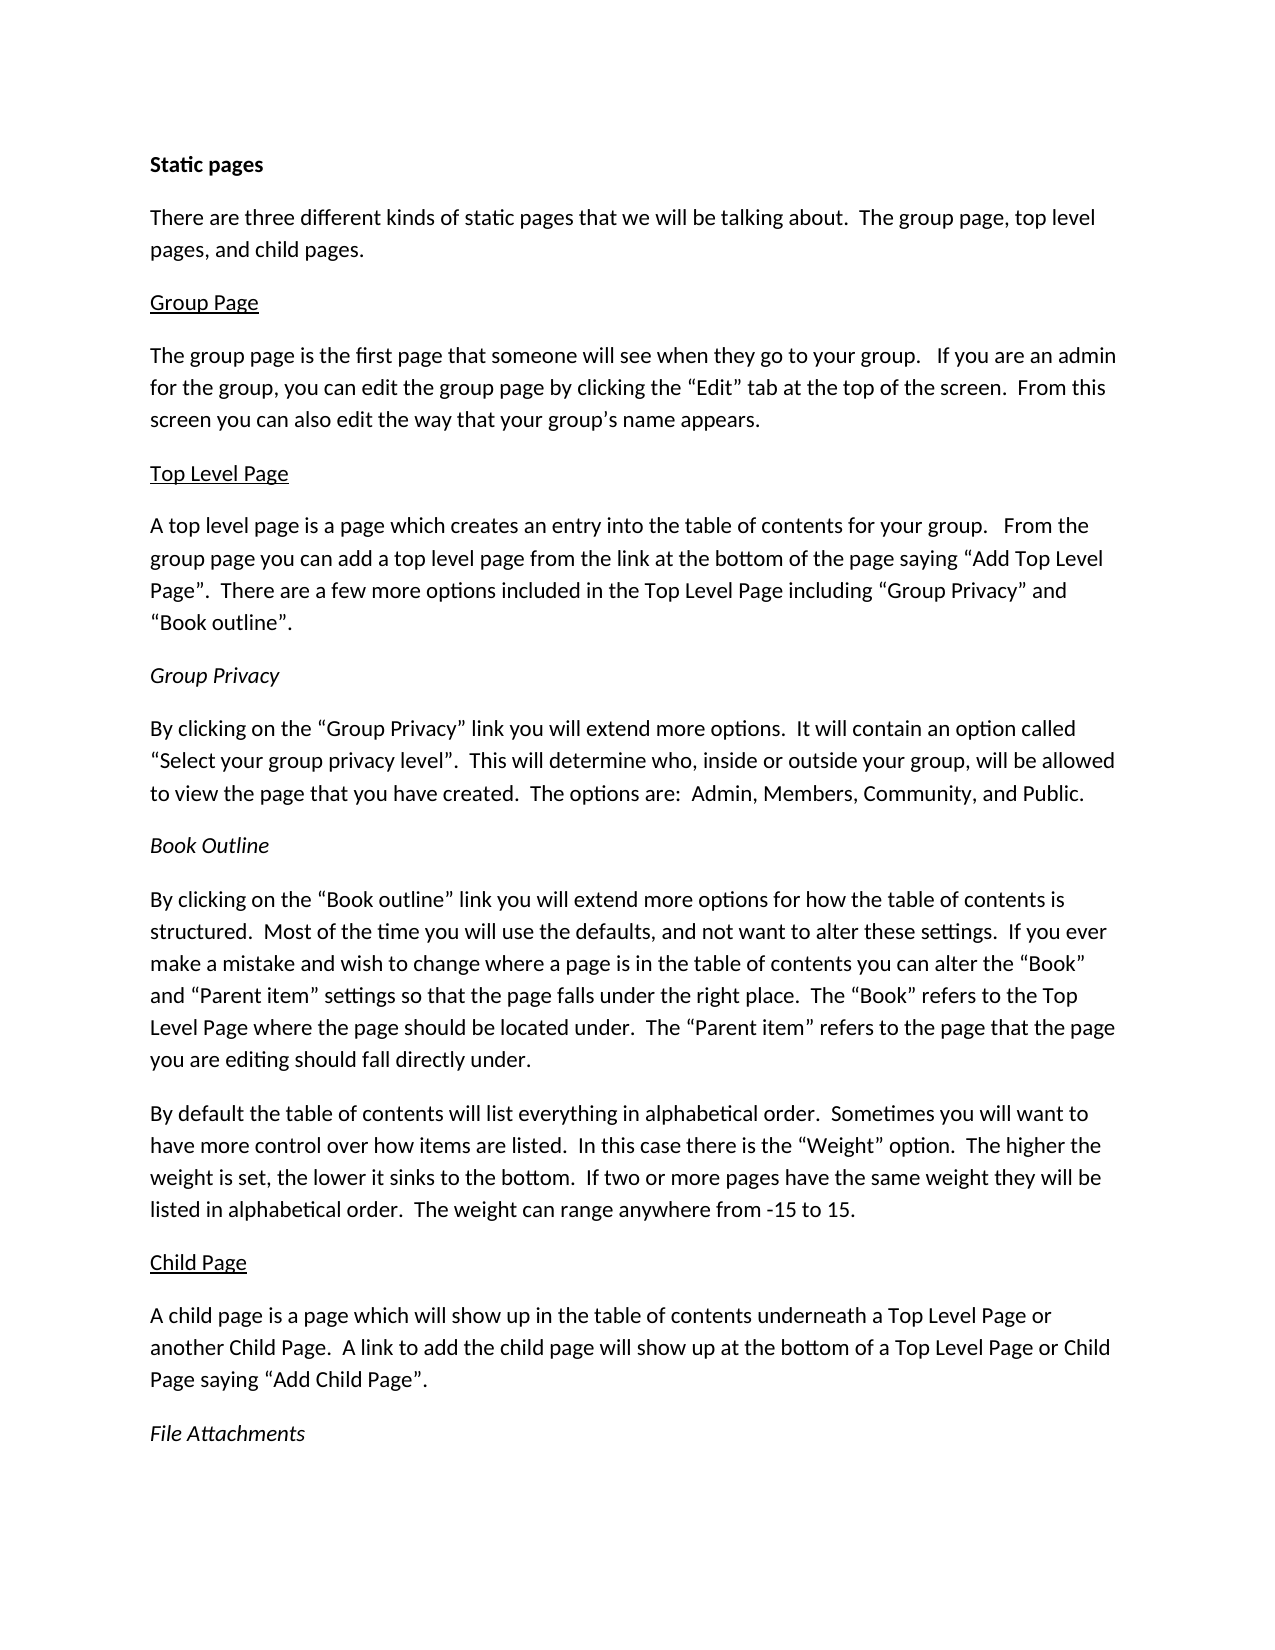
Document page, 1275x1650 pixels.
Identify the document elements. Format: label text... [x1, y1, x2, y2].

text Group Page [150, 288, 1125, 316]
text The group page is the first page that someone will see when they go to your group. If you are an admin for the group, you can edit the group page by clicking the “Edit” tab at the top of the screen. From this screen you can also edit the way that your group’s name appears. [150, 341, 1125, 434]
text Top Level Page [150, 459, 1125, 487]
text Child Page [150, 1248, 1125, 1276]
text By default the table of contents will list everything in alphabetical order. Sometimes you will want to have more control over how items are listed. In this case there is the “Weight” option. The higher the weight is set, the lower it sinks to the bottom. If two or more pages have the same weight they will be listed in alphabetical order. The weight can range anywhere from -15 to 15. [150, 1099, 1125, 1223]
text There are three different kinds of static pages that we will be talking about. The group page, top level pages, and child pages. [150, 203, 1125, 263]
text A child page is a page which will show up in the table of contents underneath a Top Level Page or another Child Page. A link to add the child page will show up at the bottom of a Top Level Page or Child Page saying “Add Child Page”. [150, 1301, 1125, 1394]
text By clicking on the “Group Privacy” link you will extend more options. It will contain an option called “Select your group privacy level”. This will determine who, inside or outside your group, will be allowed to view the page that you have created. The options are: Admin, Members, Community, and Public. [150, 714, 1125, 807]
text Static pages [150, 150, 1125, 178]
text By clicking on the “Book outline” link you will extend more options for how the table of contents is structured. Most of the time you will use the defaults, and not want to alter these settings. If you ever make a mistake and wish to change where a page is in the table of contents you can alter the “Book” and “Parent item” settings so that the page falls under the right place. The “Book” refers to the Top Level Page where the page should be located under. The “Parent item” refers to the page that the page you are editing should fall directly under. [150, 885, 1125, 1074]
text A top level page is a page which creates an entry into the table of contents for your group. From the group page you can add a top level page from the link at the bottom of the page saying “Add Top Level Page”. There are a few more options included in the Top Level Page including “Group Privacy” and “Book outline”. [150, 512, 1125, 636]
text Book Outline [150, 832, 1125, 860]
text Group Privacy [150, 661, 1125, 689]
text File Attachments [150, 1419, 1125, 1447]
